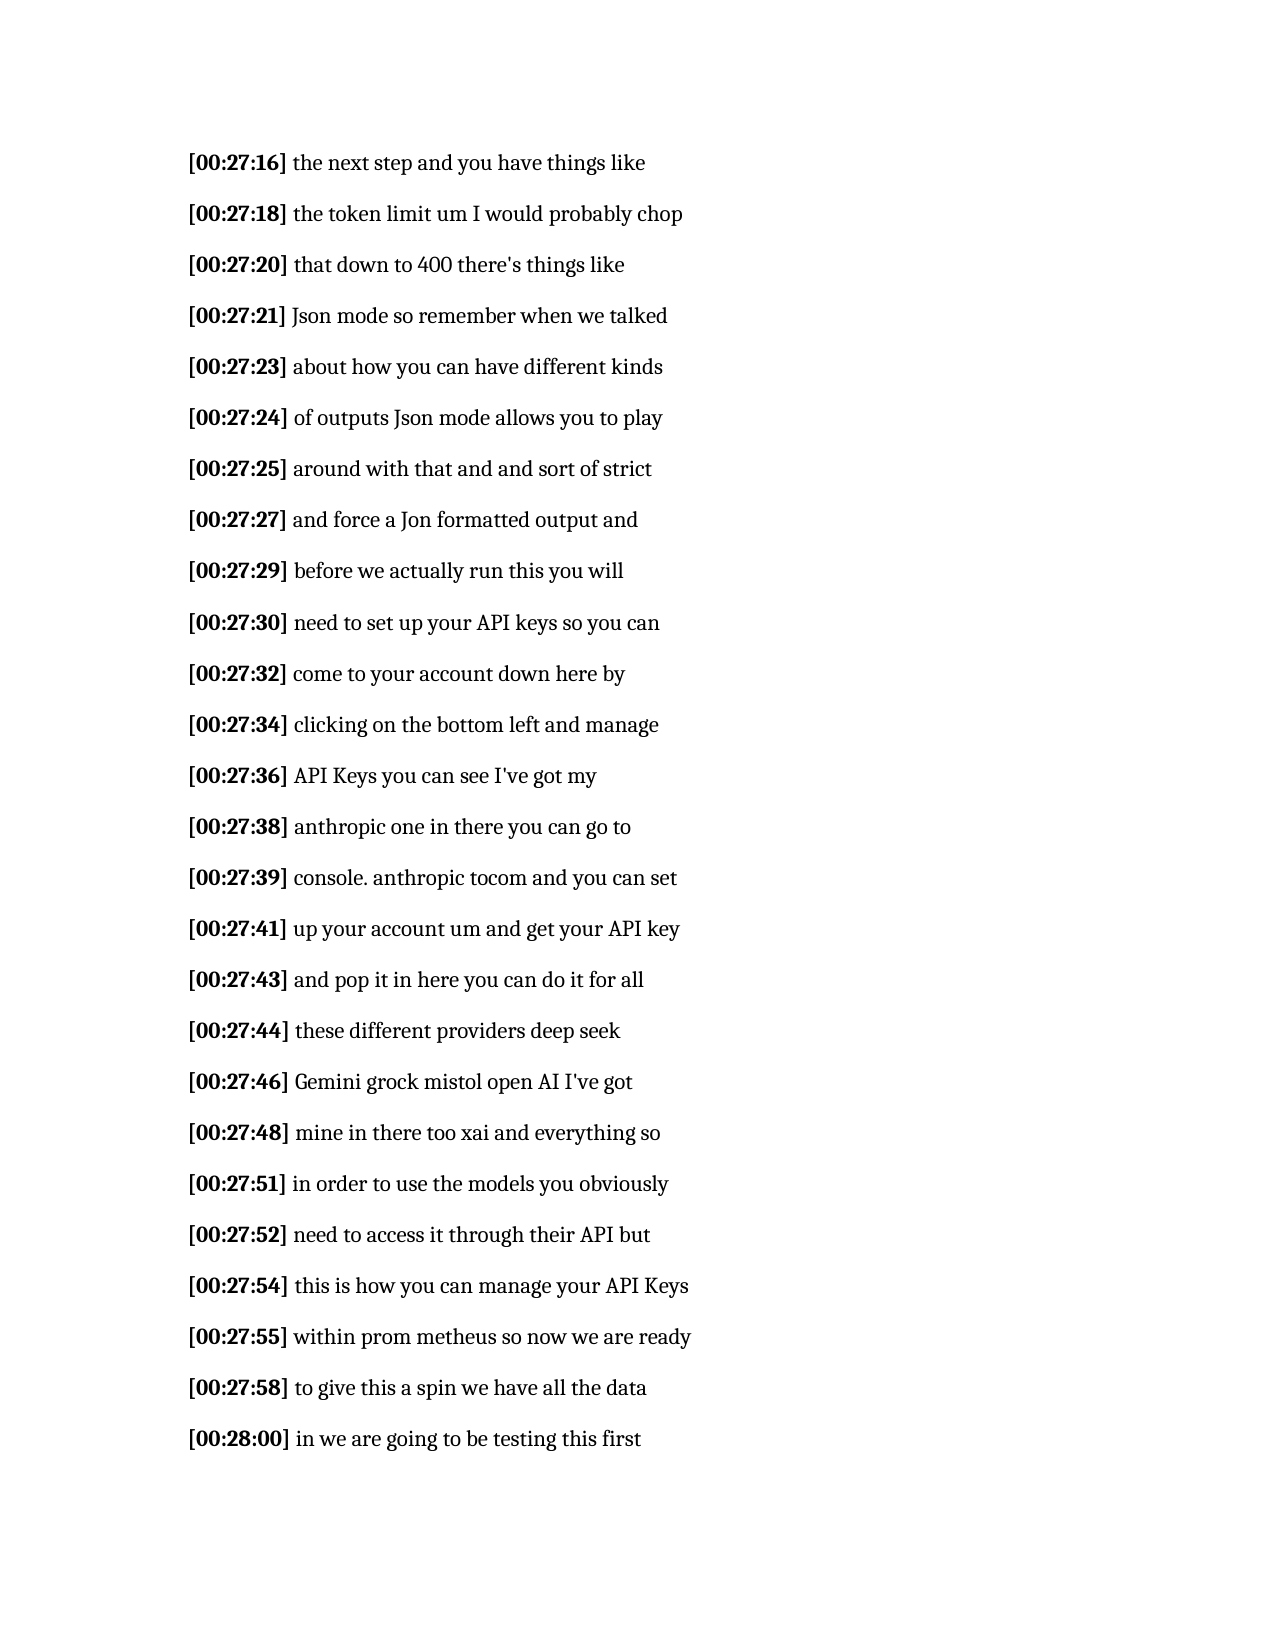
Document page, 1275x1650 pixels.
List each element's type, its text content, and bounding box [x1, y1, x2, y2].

text [00:27:36] API Keys you can see I've got my [187, 762, 1087, 789]
text [00:28:00] in we are going to be testing this first [187, 1426, 1087, 1452]
text [00:27:21] Json mode so remember when we talked [187, 303, 1087, 329]
text [00:27:25] around with that and and sort of strict [187, 456, 1087, 483]
text [00:27:29] before we actually run this you will [187, 558, 1087, 585]
text [00:27:58] to give this a spin we have all the data [187, 1375, 1087, 1401]
text [00:27:18] the token limit um I would probably chop [187, 201, 1087, 227]
text [00:27:52] need to access it through their API but [187, 1222, 1087, 1248]
text [00:27:48] mine in there too xai and everything so [187, 1120, 1087, 1146]
text [00:27:20] that down to 400 there's things like [187, 252, 1087, 278]
text [00:27:43] and pop it in here you can do it for all [187, 967, 1087, 993]
text [00:27:23] about how you can have different kinds [187, 354, 1087, 381]
text [00:27:24] of outputs Json mode allows you to play [187, 405, 1087, 432]
text [00:27:27] and force a Jon formatted output and [187, 507, 1087, 534]
text [00:27:51] in order to use the models you obviously [187, 1171, 1087, 1197]
text [00:27:34] clicking on the bottom left and manage [187, 711, 1087, 738]
text [00:27:32] come to your account down here by [187, 660, 1087, 687]
text [00:27:46] Gemini grock mistol open AI I've got [187, 1069, 1087, 1095]
text [00:27:54] this is how you can manage your API Keys [187, 1273, 1087, 1299]
text [00:27:41] up your account um and get your API key [187, 916, 1087, 942]
text [00:27:55] within prom metheus so now we are ready [187, 1324, 1087, 1350]
text [00:27:44] these different providers deep seek [187, 1018, 1087, 1044]
text [00:27:38] anthropic one in there you can go to [187, 813, 1087, 840]
text [00:27:16] the next step and you have things like [187, 150, 1087, 176]
text [00:27:39] console. anthropic tocom and you can set [187, 864, 1087, 891]
text [00:27:30] need to set up your API keys so you can [187, 609, 1087, 636]
